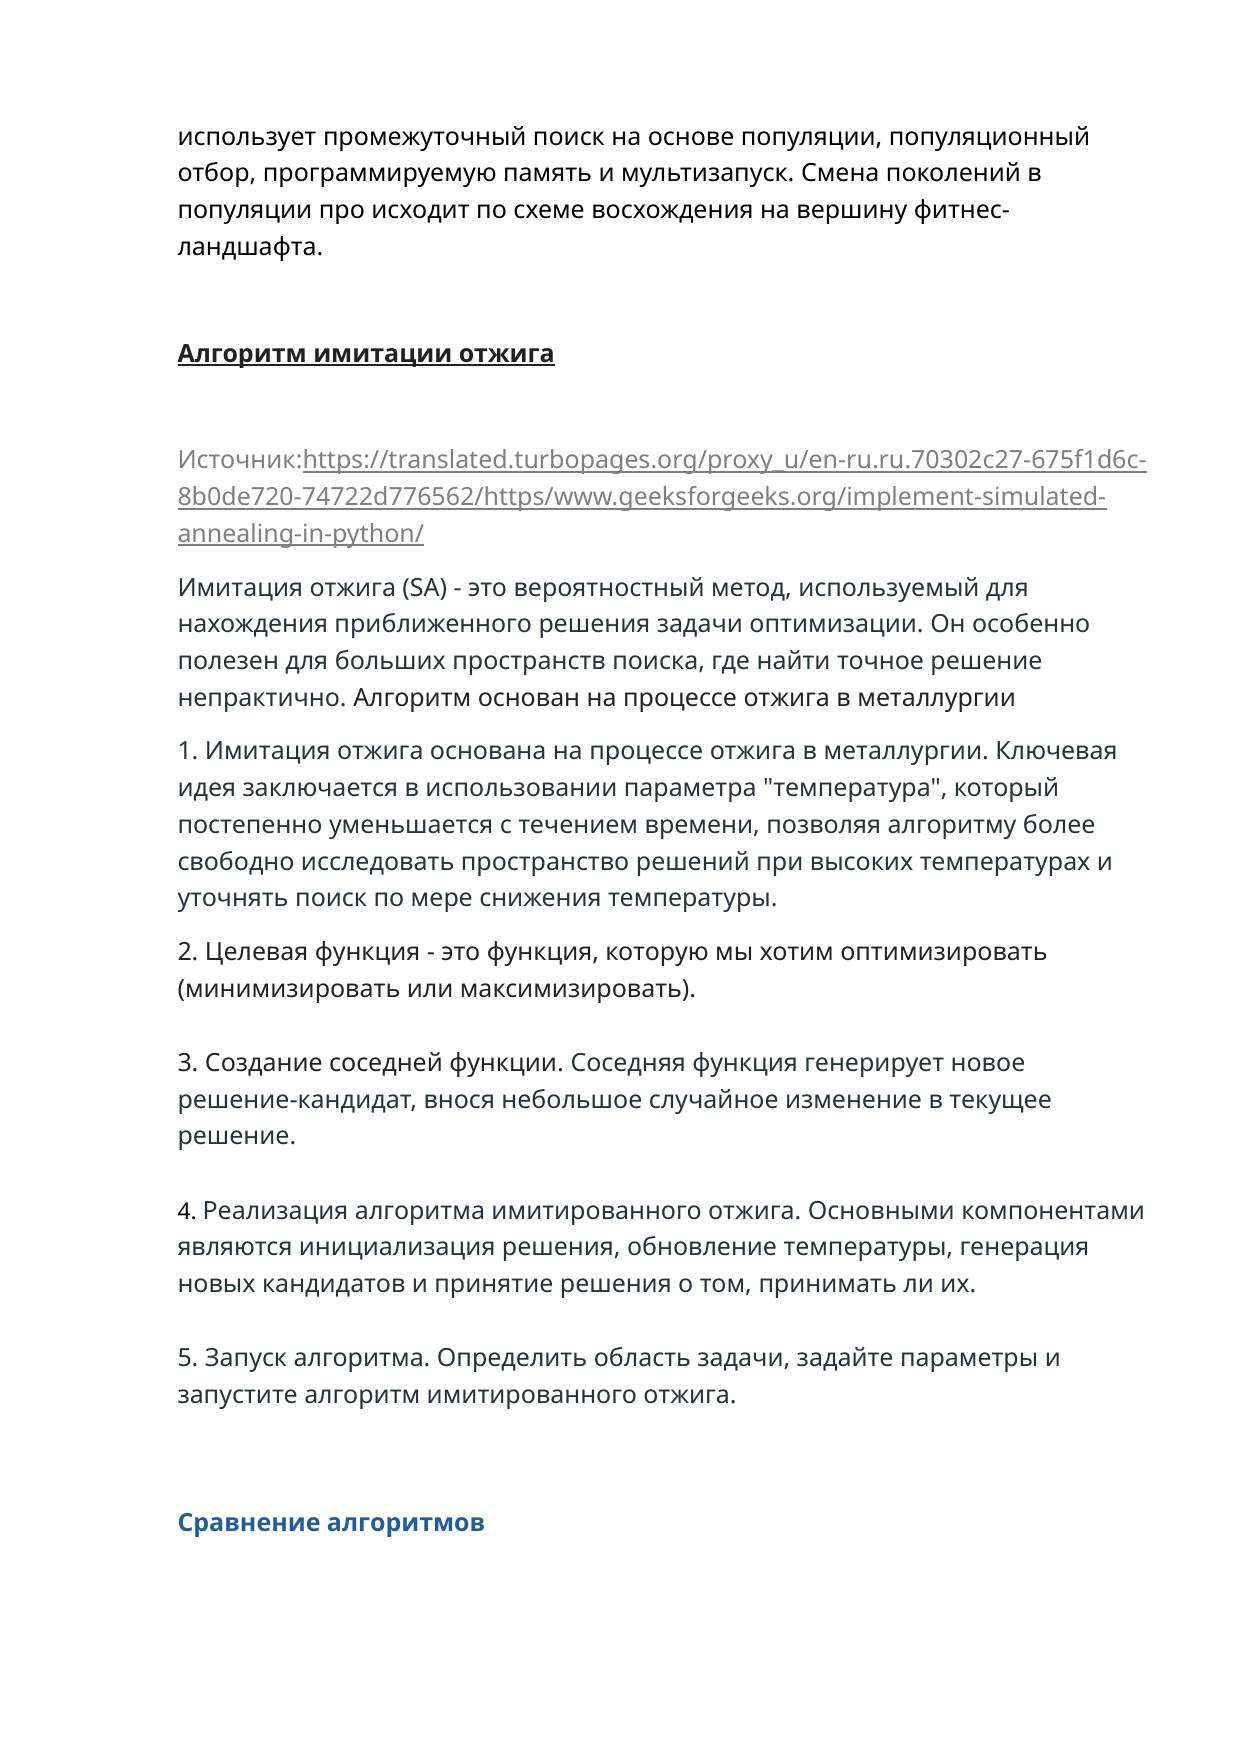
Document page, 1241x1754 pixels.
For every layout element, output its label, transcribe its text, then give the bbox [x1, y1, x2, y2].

text Источник:https://translated.turbopages.org/proxy_u/en-ru.ru.70302c27-675f1d6c-8b0de720-74722d776562/https/www.geeksforgeeks.org/implement-simulated-annealing-in-python/ [177, 442, 1152, 550]
text Имитация отжига (SA) - это вероятностный метод, используемый для нахождения приближенного решения задачи оптимизации. Он особенно полезен для больших пространств поиска, где найти точное решение непрактично. Алгоритм основан на процессе отжига в металлургии [177, 569, 1152, 713]
text 4. Реализация алгоритма имитированного отжига. Основными компонентами являются инициализация решения, обновление температуры, генерация новых кандидатов и принятие решения о том, принимать ли их. [177, 1192, 1152, 1300]
text 1. Имитация отжига основана на процессе отжига в металлургии. Ключевая идея заключается в использовании параметра "температура", который постепенно уменьшается с течением времени, позволяя алгоритму более свободно исследовать пространство решений при высоких температурах и уточнять поиск по мере снижения температуры. [177, 733, 1152, 914]
subtitle 5. Запуск алгоритма. Определить область задачи, задайте параметры и запустите алгоритм имитированного отжига. [177, 1340, 1152, 1411]
text 2. Целевая функция - это функция, которую мы хотим оптимизировать (минимизировать или максимизировать). [177, 933, 1152, 1004]
subtitle 3. Создание соседней функции. Соседняя функция генерирует новое решение-кандидат, внося небольшое случайное изменение в текущее решение. [177, 1044, 1152, 1152]
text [177, 118, 1152, 262]
text Сравнение алгоритмов [177, 1504, 1152, 1539]
text Алгоритм имитации отжига [177, 335, 1152, 369]
